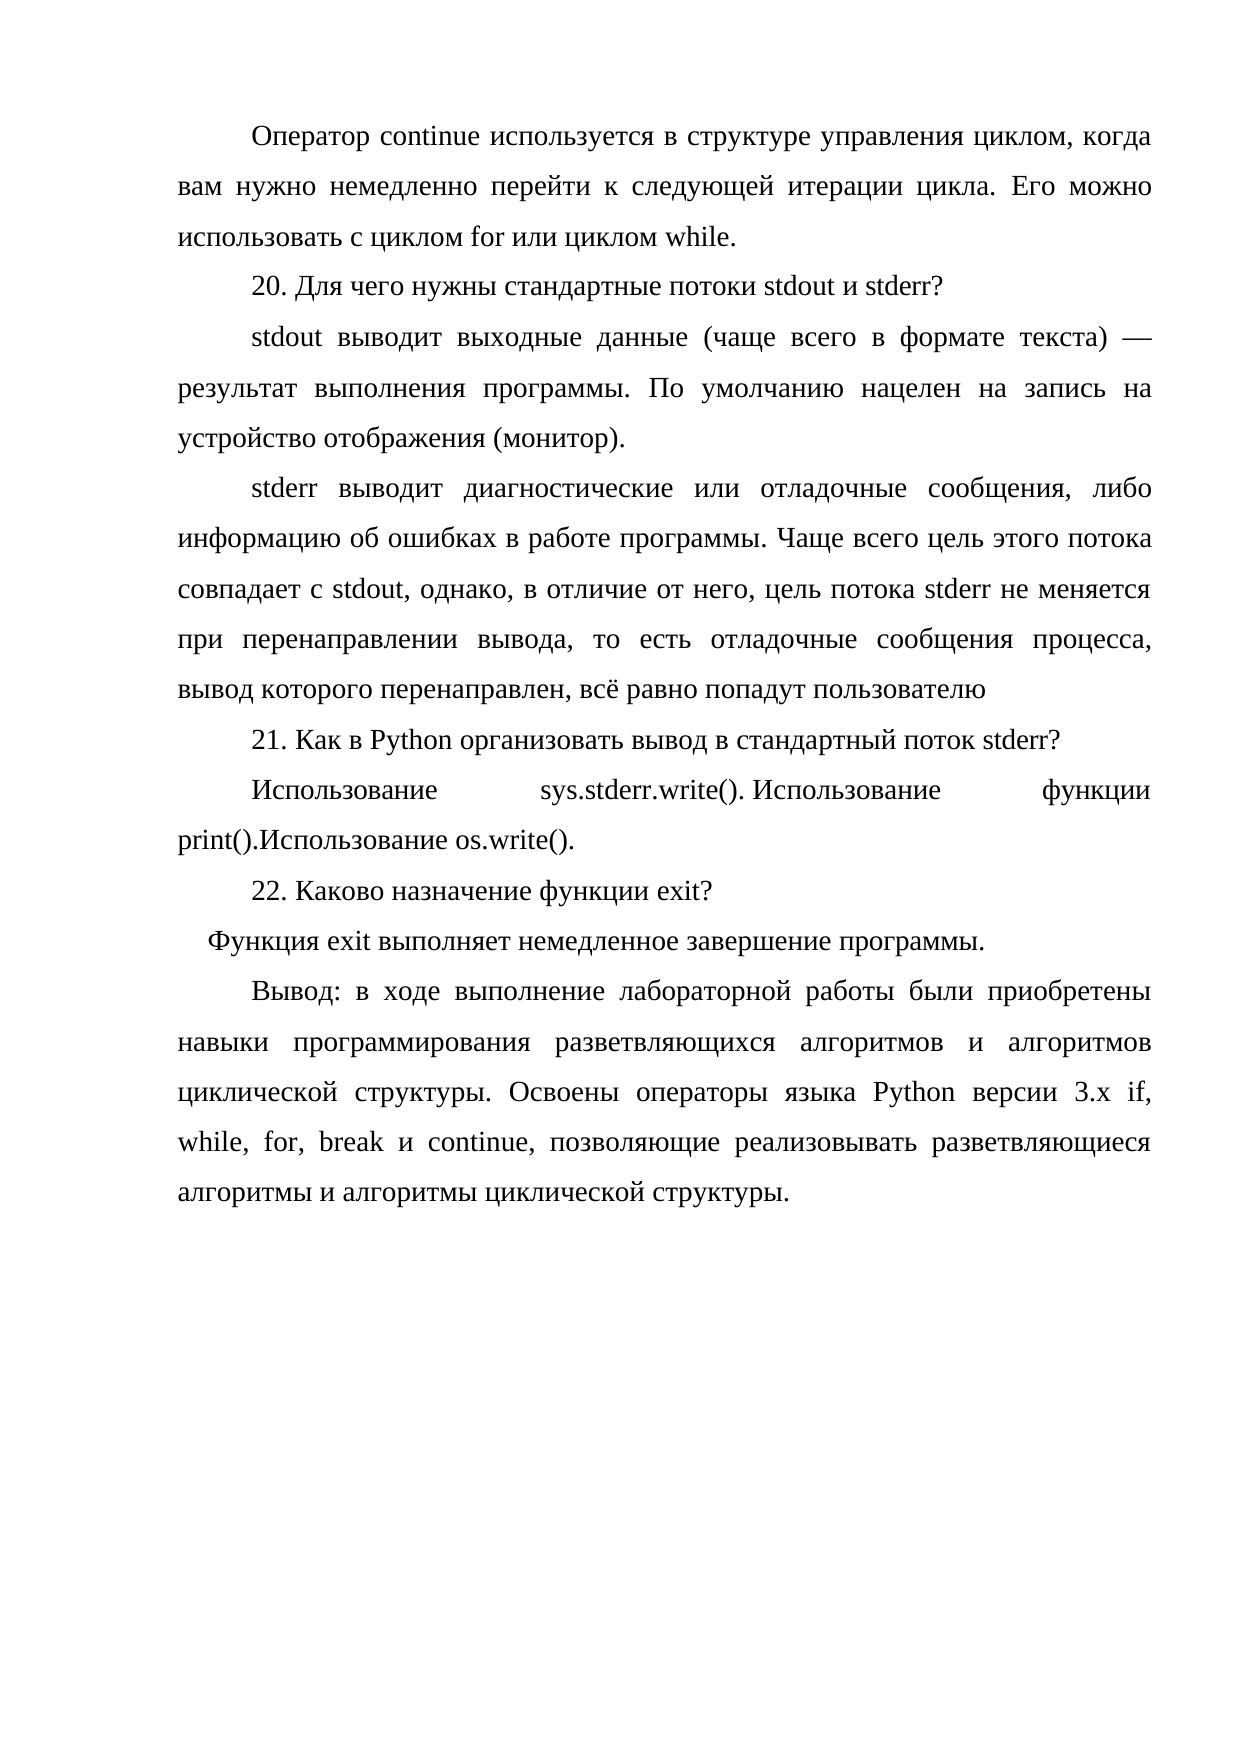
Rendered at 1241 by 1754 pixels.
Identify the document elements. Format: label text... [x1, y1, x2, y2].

text Оператор continue используется в структуре управления циклом, когда вам нужно немедленно перейти к следующей итерации цикла. Его можно использовать с циклом for или циклом while. [177, 118, 1152, 252]
list Каково назначение функции exit? [251, 873, 1166, 906]
text stdout выводит выходные данные (чаще всего в формате текста) — результат выполнения программы. По умолчанию нацелен на запись на устройство отображения (монитор). [177, 319, 1152, 453]
text Вывод: в ходе выполнение лабораторной работы были приобретены навыки программирования разветвляющихся алгоритмов и алгоритмов циклической структуры. Освоены операторы языка Python версии 3.x if, while, for, break и continue, позволяющие реализовывать разветвляющиеся алгоритмы и алгоритмы циклической структуры. [177, 973, 1152, 1208]
list Для чего нужны стандартные потоки stdout и stderr? [251, 269, 1166, 302]
list Как в Python организовать вывод в стандартный поток stderr? [251, 722, 1166, 755]
text Функция exit выполняет немедленное завершение программы. [207, 923, 1166, 957]
text Использование sys.stderr.write(). Использование функции print().Использование os.write(). [177, 772, 1152, 856]
text stderr выводит диагностические или отладочные сообщения, либо информацию об ошибках в работе программы. Чаще всего цель этого потока совпадает с stdout, однако, в отличие от него, цель потока stderr не меняется при перенаправлении вывода, то есть отладочные сообщения процесса, вывод которого перенаправлен, всё равно попадут пользователю [177, 470, 1152, 705]
